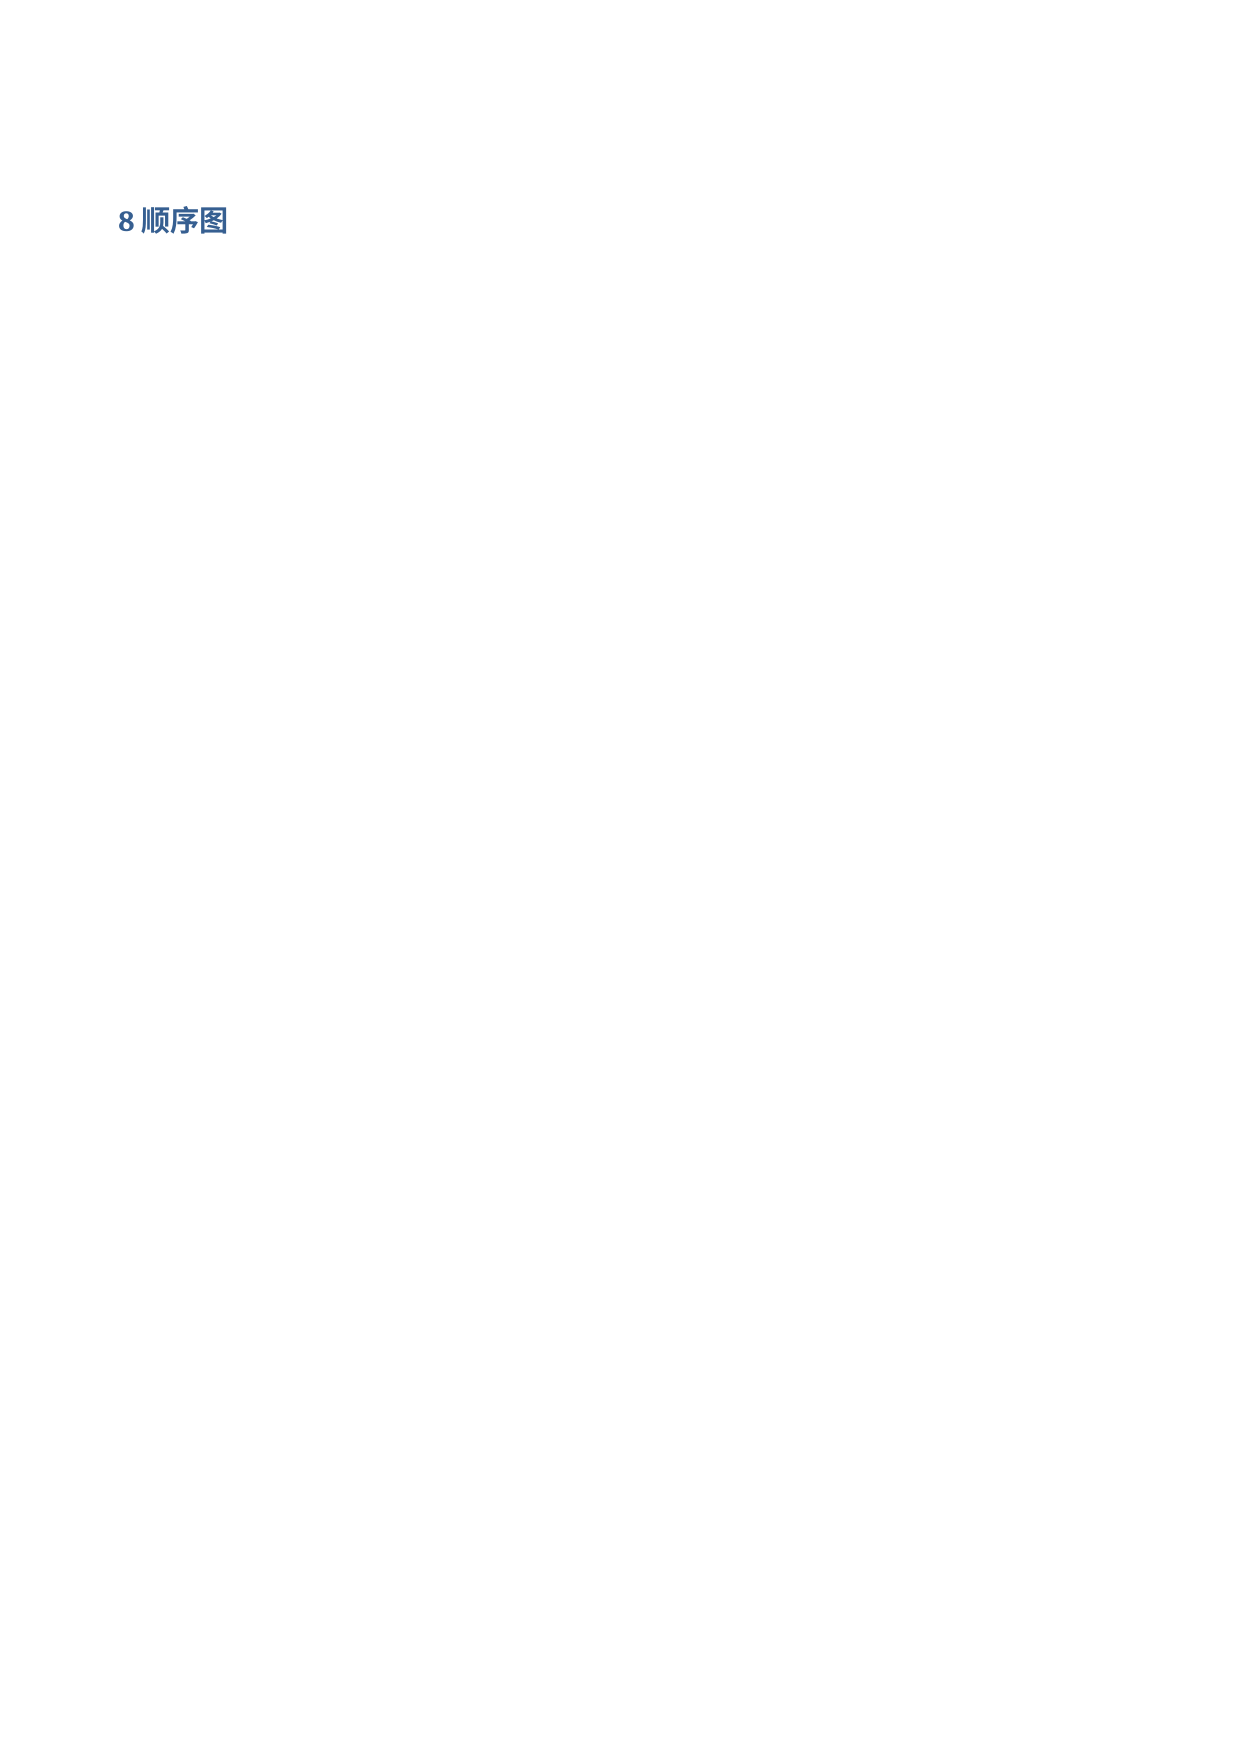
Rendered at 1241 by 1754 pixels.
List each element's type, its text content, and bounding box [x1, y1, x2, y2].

subtitle 8 顺序图 [118, 198, 1122, 240]
